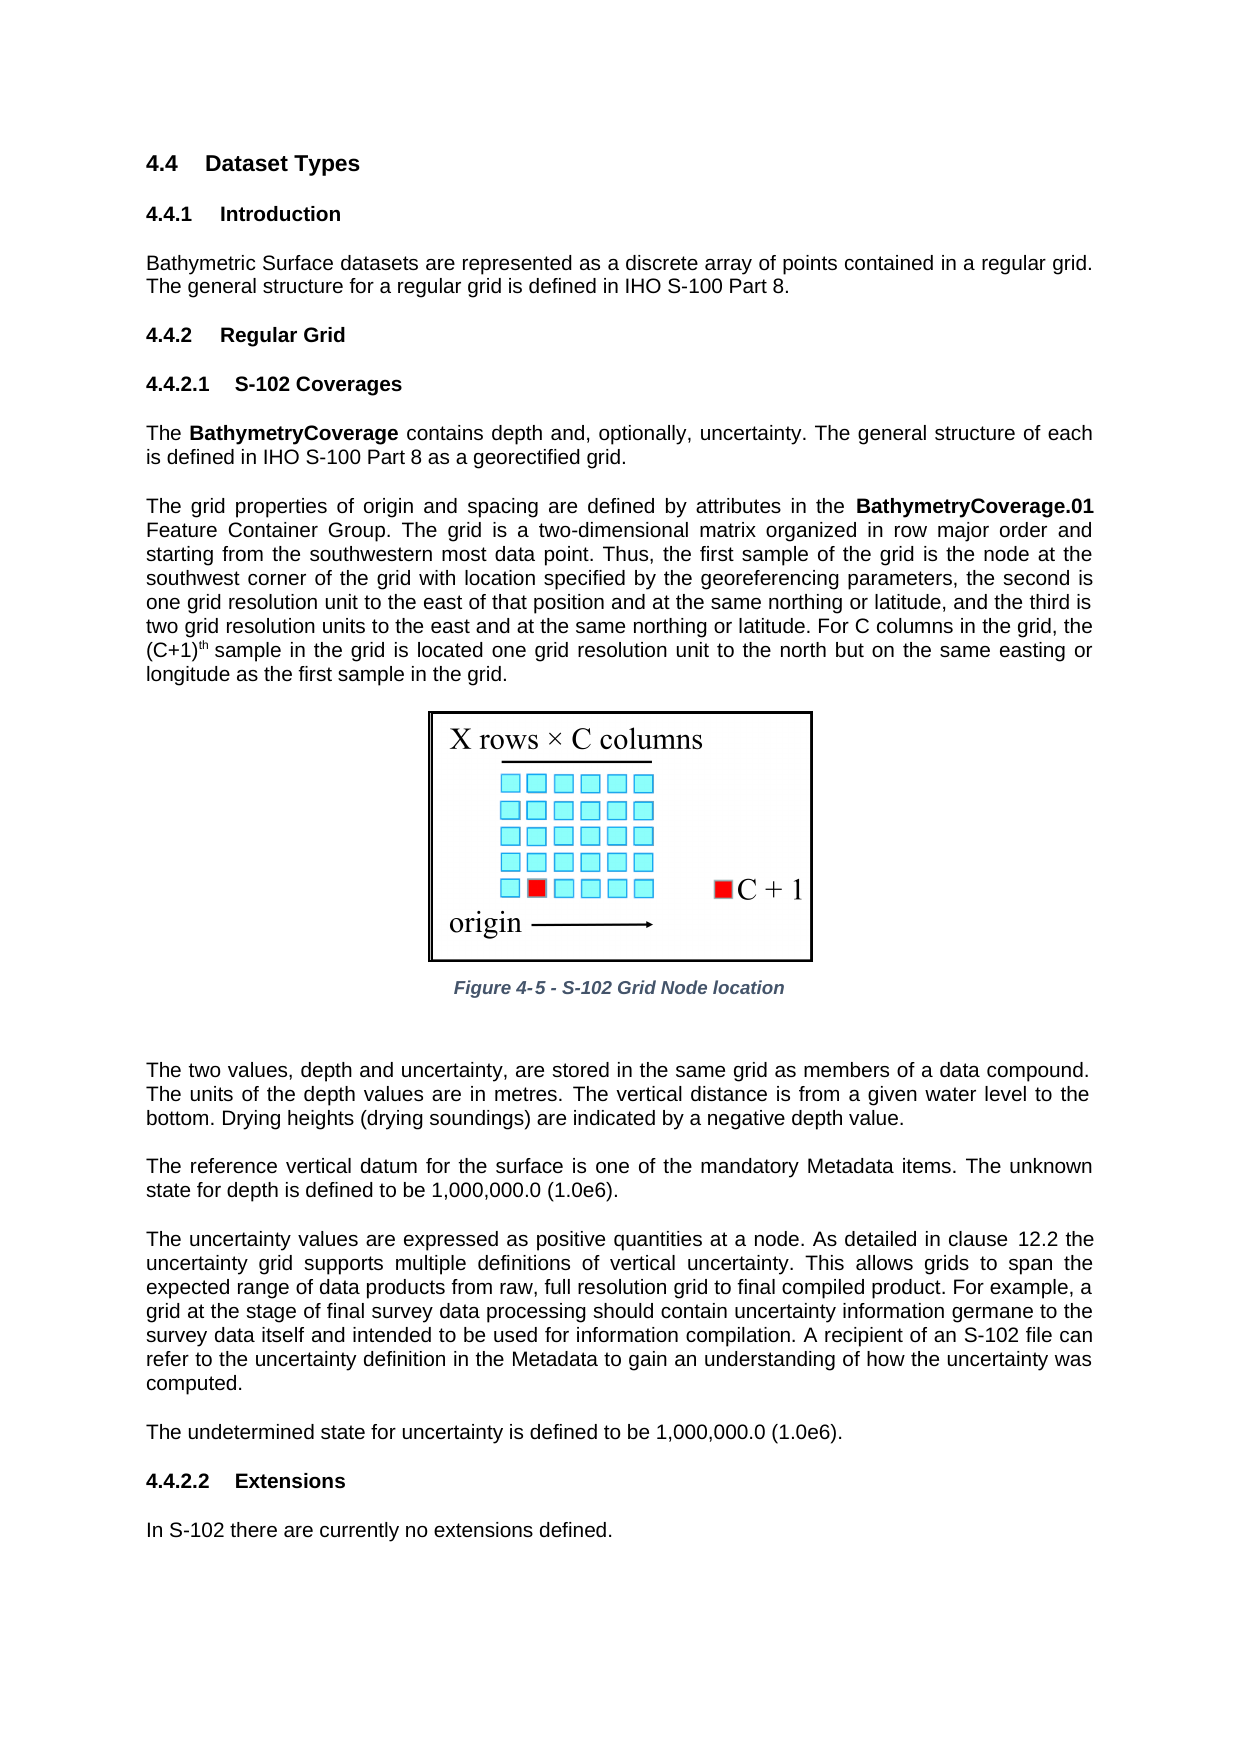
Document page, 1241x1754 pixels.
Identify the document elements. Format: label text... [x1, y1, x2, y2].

text The BathymetryCoverage contains depth and, optionally, uncertainty. The general structure of each is defined in IHO S-100 Part 8 as a georectified grid. [146, 421, 1094, 469]
text The undetermined state for uncertainty is defined to be 1,000,000.0 (1.0e6). [146, 1420, 1094, 1444]
text The reference vertical datum for the surface is one of the mandatory Metadata items. The unknown state for depth is defined to be 1,000,000.0 (1.0e6). [146, 1154, 1094, 1202]
subtitle Introduction [146, 201, 1094, 225]
text The grid properties of origin and spacing are defined by attributes in the BathymetryCoverage.01 Feature Container Group. The grid is a two-dimensional matrix organized in row major order and starting from the southwestern most data point. Thus, the first sample of the grid is the node at the southwest corner of the grid with location specified by the georeferencing parameters, the second is one grid resolution unit to the east of that position and at the same northing or latitude, and the third is two grid resolution units to the east and at the same northing or latitude. For C columns in the grid, the (C+1)th sample in the grid is located one grid resolution unit to the north but on the same easting or longitude as the first sample in the grid. [146, 494, 1094, 686]
text The two values, depth and uncertainty, are stored in the same grid as members of a data compound. The units of the depth values are in metres. The vertical distance is from a given water level to the bottom. Drying heights (drying soundings) are indicated by a negative depth value. [146, 1057, 1091, 1129]
subtitle Regular Grid [146, 323, 1094, 347]
picture [430, 713, 811, 960]
subtitle Dataset Types [146, 150, 1094, 176]
text Bathymetric Surface datasets are represented as a discrete array of points contained in a regular grid. The general structure for a regular grid is defined in IHO S-100 Part 8. [146, 250, 1094, 298]
subtitle Extensions [146, 1469, 1094, 1493]
text The uncertainty values are expressed as positive quantities at a node. As detailed in clause 12.2 the uncertainty grid supports multiple definitions of vertical uncertainty. This allows grids to span the expected range of data products from raw, full resolution grid to final compiled product. For example, a grid at the stage of final survey data processing should contain uncertainty information germane to the survey data itself and intended to be used for information compilation. A recipient of an S-102 file can refer to the uncertainty definition in the Metadata to gain an understanding of how the uncertainty was computed. [146, 1227, 1094, 1395]
text In S-102 there are currently no extensions defined. [146, 1518, 1094, 1542]
subtitle S-102 Coverages [146, 372, 1094, 396]
text Figure 4-5 - S-102 Grid Node location [146, 977, 1094, 998]
